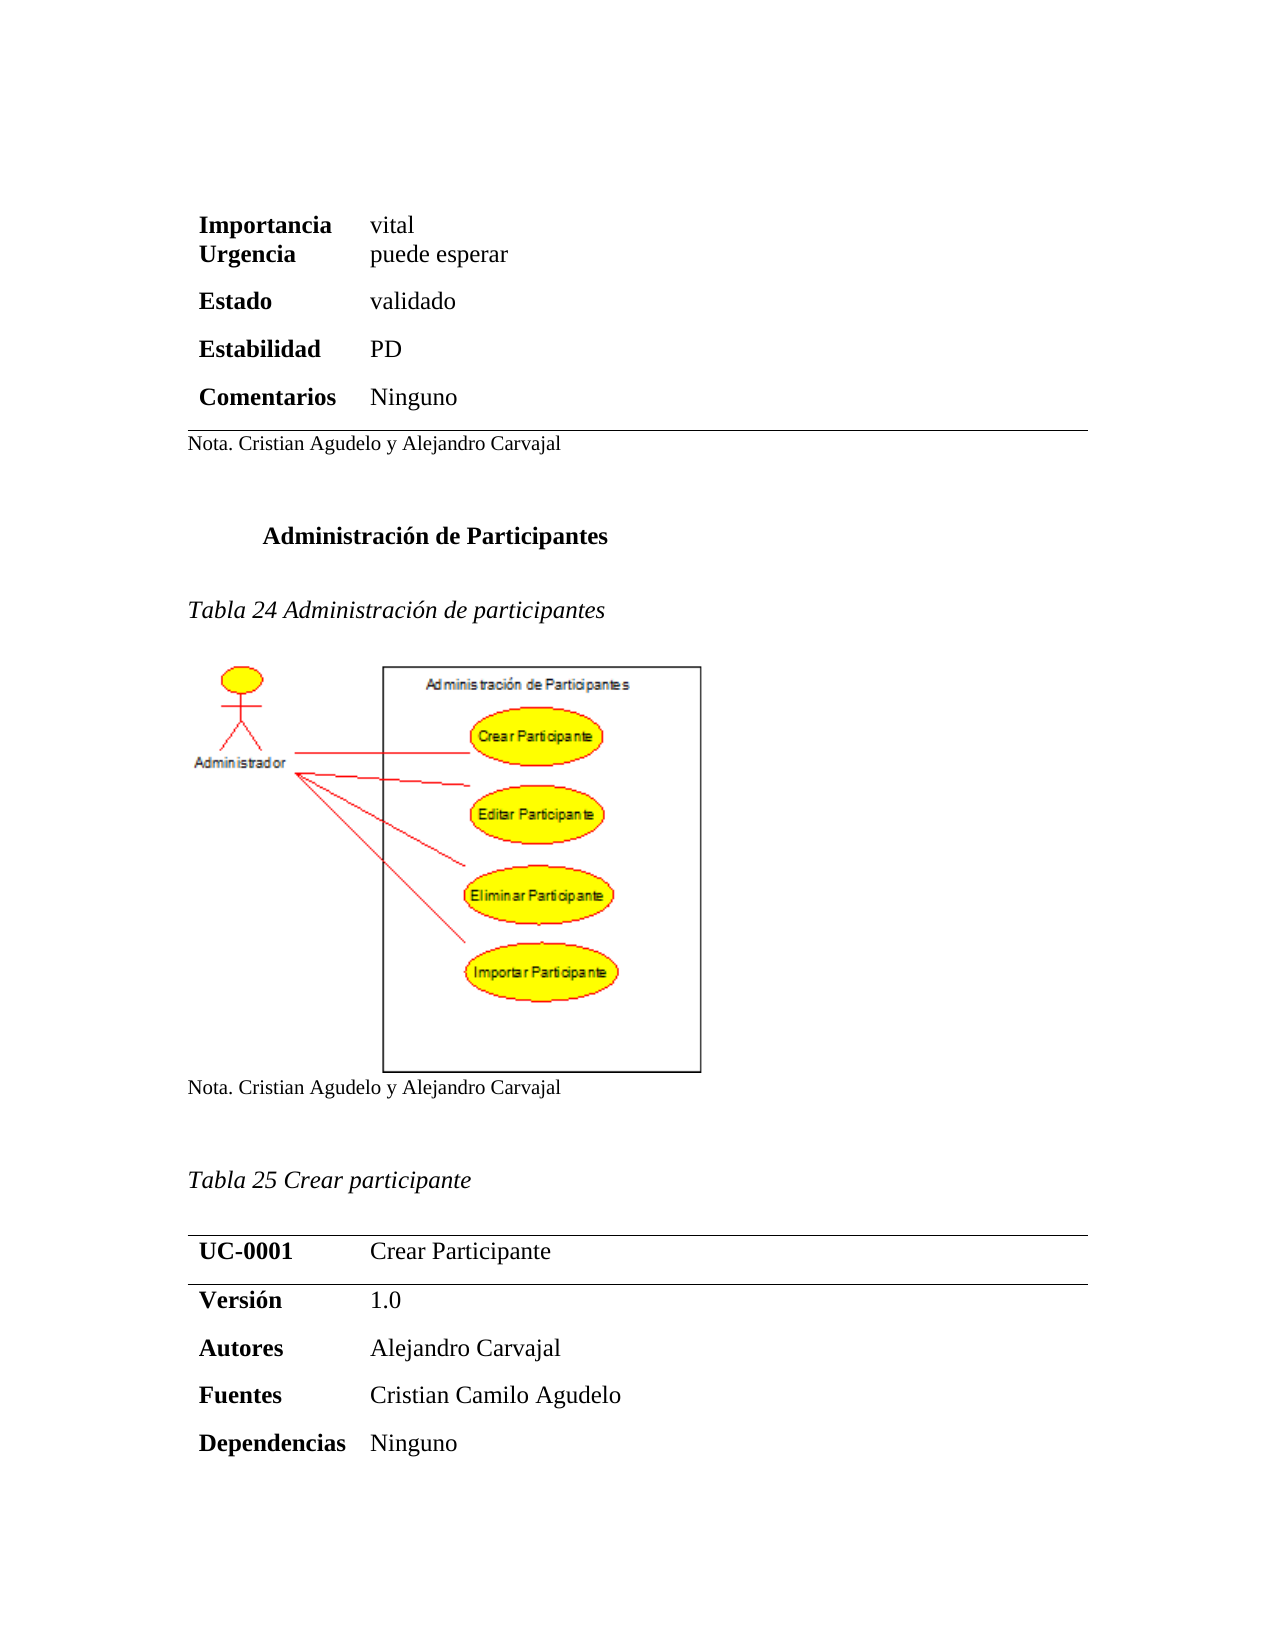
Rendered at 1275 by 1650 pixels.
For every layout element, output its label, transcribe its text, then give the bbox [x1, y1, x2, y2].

table_cell validado [359, 286, 1087, 334]
table_cell Ninguno [359, 1428, 1087, 1476]
table_cell Comentarios [188, 382, 359, 429]
text Nota. Cristian Agudelo y Alejandro Carvajal [187, 431, 1087, 455]
table_header Crear Participante [359, 1236, 1087, 1284]
table_cell Cristian Camilo Agudelo [359, 1380, 1087, 1428]
text Tabla 24 Administración de participantes [187, 595, 1087, 624]
subtitle Administración de Participantes [187, 521, 1087, 550]
table_cell PD [359, 334, 1087, 382]
text Tabla 25 Crear participante [187, 1165, 1087, 1194]
table_cell Estado [188, 286, 359, 334]
table_cell Autores [188, 1333, 359, 1380]
table_cell Dependencias [188, 1428, 359, 1476]
table_cell Estabilidad [188, 334, 359, 382]
table_cell Importancia [188, 210, 359, 239]
table_cell vital [359, 210, 1087, 239]
table_cell Fuentes [188, 1380, 359, 1428]
table_cell puede esperar [359, 239, 1087, 286]
table_cell Versión [188, 1285, 359, 1333]
table_cell Alejandro Carvajal [359, 1333, 1087, 1380]
table_cell Urgencia [188, 239, 359, 286]
picture [187, 665, 702, 1073]
table_cell 1.0 [359, 1285, 1087, 1333]
table_cell Ninguno [359, 382, 1087, 429]
table_header UC-0001 [188, 1236, 359, 1284]
